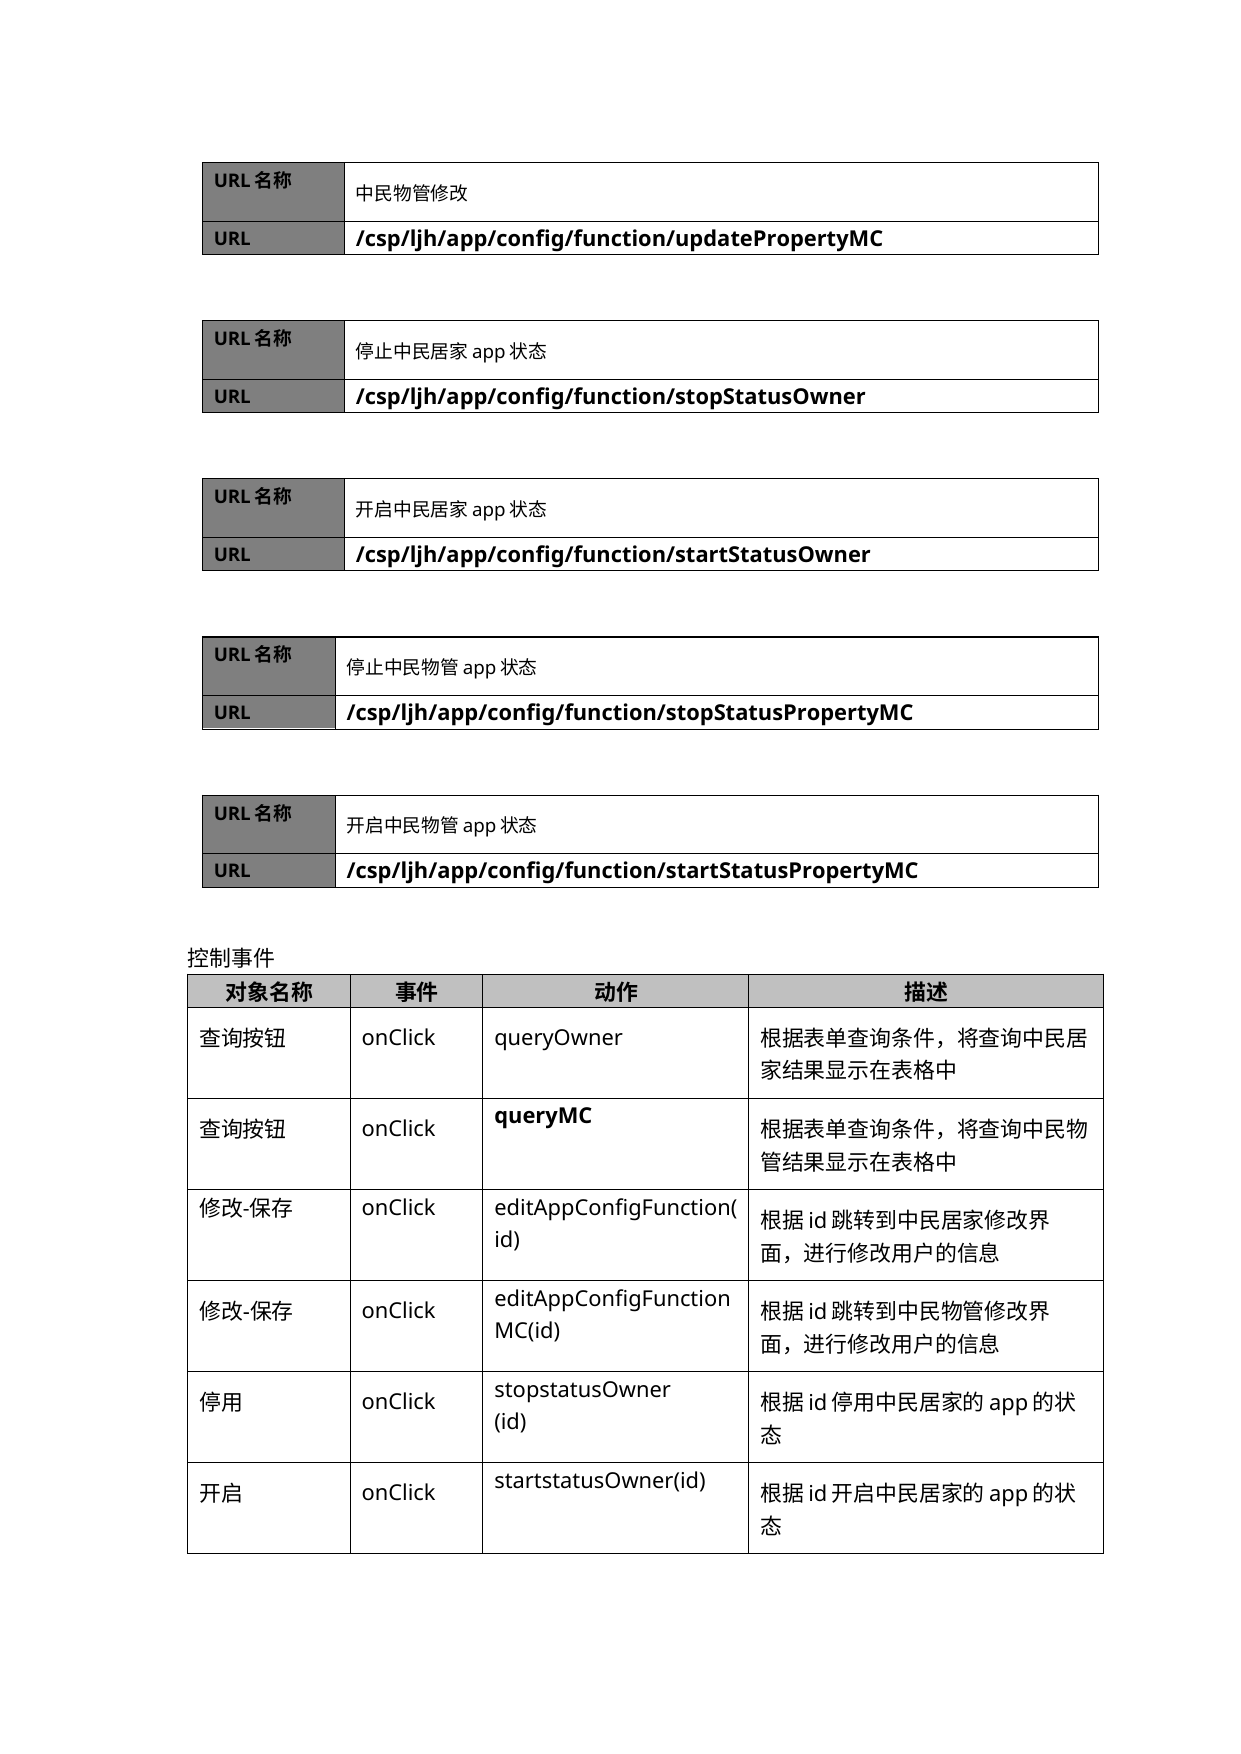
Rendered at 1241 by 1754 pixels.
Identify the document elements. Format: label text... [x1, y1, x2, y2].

table_cell onClick [351, 1190, 482, 1280]
table_header 中民物管修改 [345, 163, 1098, 221]
table_cell queryOwner [483, 1008, 748, 1098]
table_cell startstatusOwner(id) [483, 1463, 748, 1553]
table_cell 查询按钮 [188, 1008, 350, 1098]
table_header URL名称 [203, 796, 335, 853]
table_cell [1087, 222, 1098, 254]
subtitle 控制事件 [187, 941, 1053, 973]
table_cell 根据id开启中民居家的app的状态 [749, 1463, 1103, 1553]
table_header 动作 [483, 975, 748, 1007]
table_header 停止中民居家app状态 [345, 321, 1098, 379]
table_cell 开启 [188, 1463, 350, 1553]
table_cell 修改-保存 [188, 1190, 350, 1280]
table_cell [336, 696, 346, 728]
table_cell URL [203, 538, 344, 570]
table_cell onClick [351, 1372, 482, 1462]
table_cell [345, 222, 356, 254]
table_header 开启中民居家app状态 [345, 479, 1098, 537]
table_cell 停用 [188, 1372, 350, 1462]
table_cell stopstatusOwner (id) [483, 1372, 748, 1462]
table_header URL名称 [203, 321, 344, 379]
table_cell URL [203, 696, 335, 728]
table_header 开启中民物管app状态 [336, 796, 1098, 853]
table_header 描述 [749, 975, 1103, 1007]
table_header URL名称 [203, 638, 335, 695]
table_cell URL [203, 854, 335, 887]
table_cell editAppConfigFunctionMC(id) [483, 1281, 748, 1371]
table_header URL名称 [203, 479, 344, 537]
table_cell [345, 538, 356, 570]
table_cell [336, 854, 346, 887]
table_cell queryMC [483, 1099, 748, 1189]
table_cell 根据表单查询条件，将查询中民物管结果显示在表格中 [749, 1099, 1103, 1189]
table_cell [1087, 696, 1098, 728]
table_cell onClick [351, 1008, 482, 1098]
table_cell 查询按钮 [188, 1099, 350, 1189]
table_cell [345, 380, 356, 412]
table_header 停止中民物管app状态 [336, 638, 1098, 695]
table_cell URL [203, 380, 344, 412]
table_cell 修改-保存 [188, 1281, 350, 1371]
table_cell 根据id停用中民居家的app的状态 [749, 1372, 1103, 1462]
table_header URL名称 [203, 163, 344, 221]
table_cell onClick [351, 1281, 482, 1371]
table_header 事件 [351, 975, 482, 1007]
table_cell onClick [351, 1463, 482, 1553]
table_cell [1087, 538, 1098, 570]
table_cell 根据id跳转到中民物管修改界面，进行修改用户的信息 [749, 1281, 1103, 1371]
table_cell 根据表单查询条件，将查询中民居家结果显示在表格中 [749, 1008, 1103, 1098]
table_header 对象名称 [188, 975, 350, 1007]
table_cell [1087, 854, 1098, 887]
table_cell editAppConfigFunction(id) [483, 1190, 748, 1280]
table_cell URL [203, 222, 344, 254]
table_cell 根据id跳转到中民居家修改界面，进行修改用户的信息 [749, 1190, 1103, 1280]
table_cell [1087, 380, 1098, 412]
table_cell onClick [351, 1099, 482, 1189]
